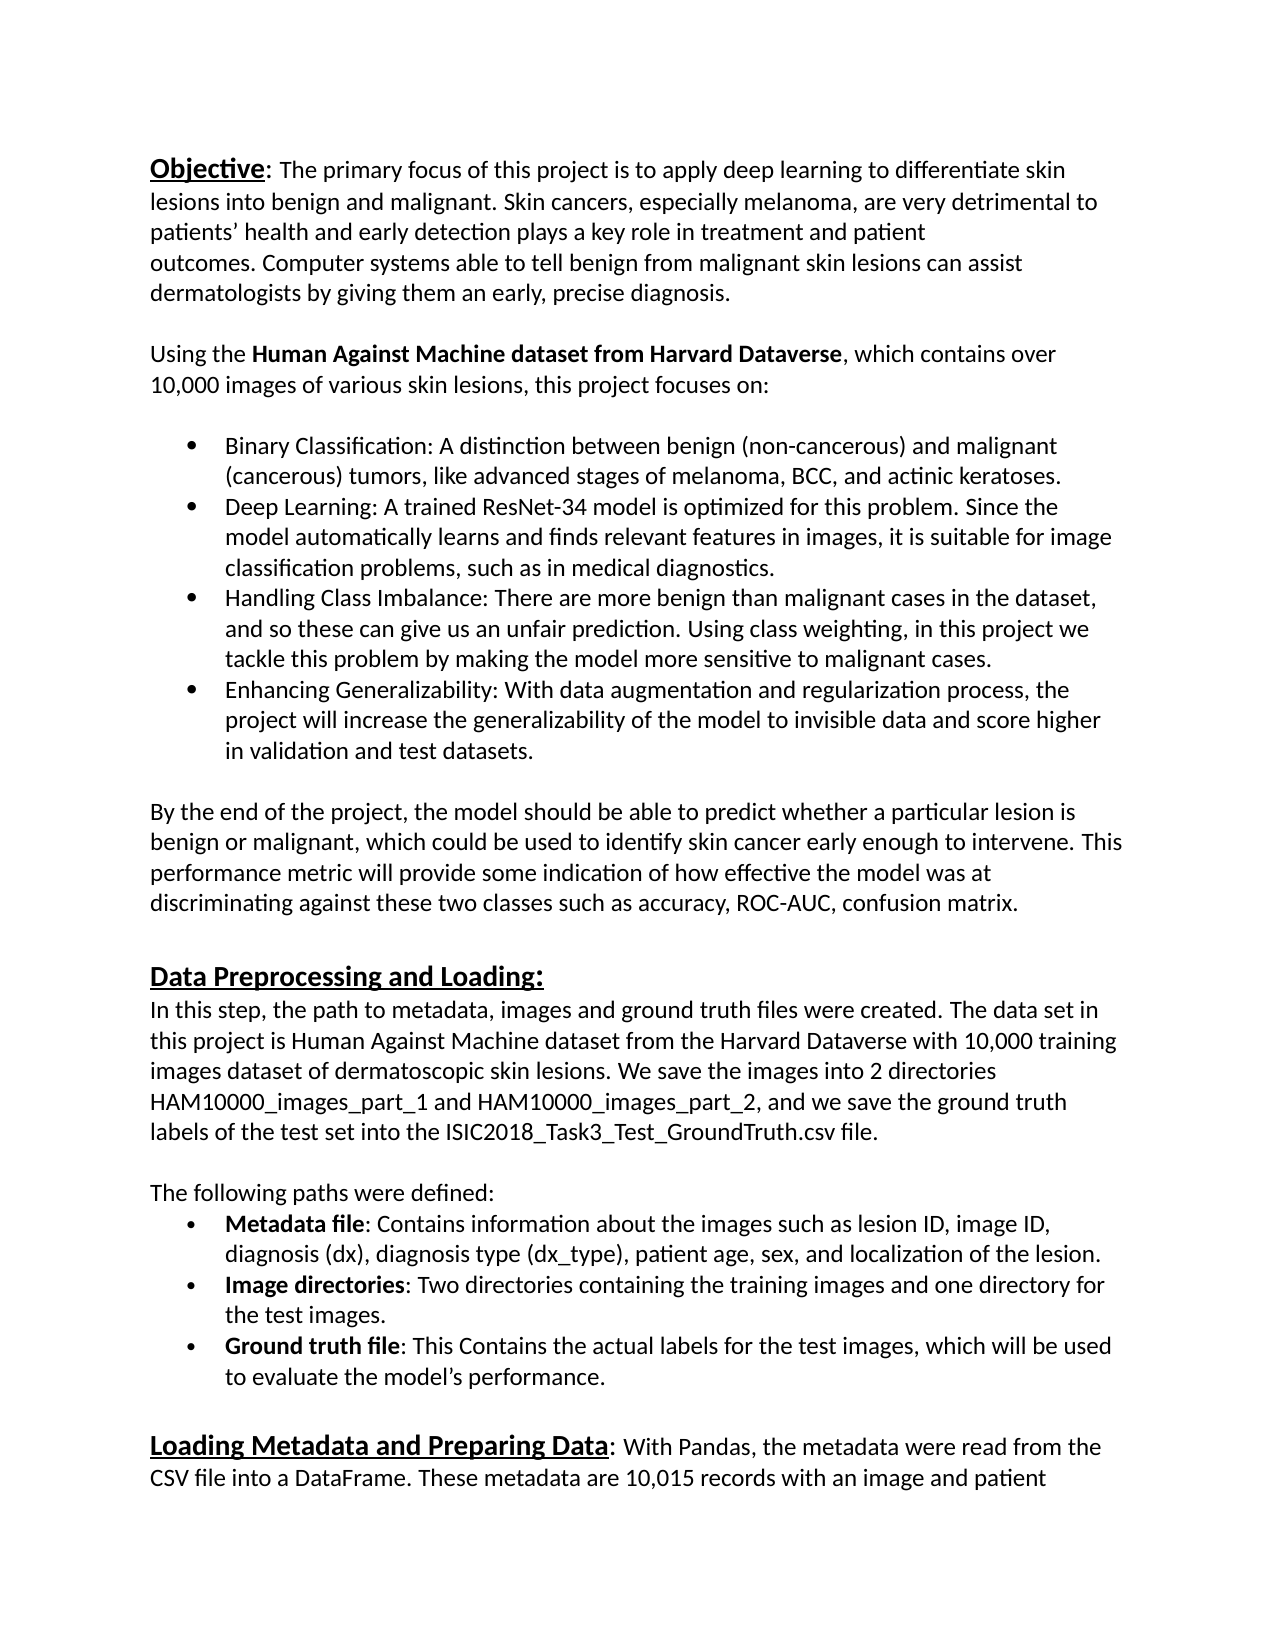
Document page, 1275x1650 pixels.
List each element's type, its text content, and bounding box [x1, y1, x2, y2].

text Using the Human Against Machine dataset from Harvard Dataverse, which contains over 10,000 images of various skin lesions, this project focuses on: [150, 338, 1125, 399]
list Handling Class Imbalance: There are more benign than malignant cases in the dataset, and so these can give us an unfair prediction. Using class weighting, in this project we tackle this problem by making the model more sensitive to malignant cases. [187, 582, 1125, 674]
text Objective: The primary focus of this project is to apply deep learning to differentiate skin lesions into benign and malignant. Skin cancers, especially melanoma, are very detrimental to patients’ health and early detection plays a key role in treatment and patient outcomes. Computer systems able to tell benign from malignant skin lesions can assist dermatologists by giving them an early, precise diagnosis. [150, 150, 1125, 308]
list Metadata file: Contains information about the images such as lesion ID, image ID, diagnosis (dx), diagnosis type (dx_type), patient age, sex, and localization of the lesion. [187, 1208, 1125, 1269]
list Enhancing Generalizability: With data augmentation and regularization process, the project will increase the generalizability of the model to invisible data and score higher in validation and test datasets. [187, 674, 1125, 766]
text The following paths were defined: [150, 1178, 1125, 1208]
list Ground truth file: This Contains the actual labels for the test images, which will be used to evaluate the model’s performance. [187, 1330, 1125, 1391]
text By the end of the project, the model should be able to predict whether a particular lesion is benign or malignant, which could be used to identify skin cancer early enough to intervene. This performance metric will provide some indication of how effective the model was at discriminating against these two classes such as accuracy, ROC-AUC, confusion matrix. [150, 796, 1125, 918]
text Data Preprocessing and Loading: [150, 954, 1125, 994]
list Deep Learning: A trained ResNet-34 model is optimized for this problem. Since the model automatically learns and finds relevant features in images, it is suitable for image classification problems, such as in medical diagnostics. [187, 491, 1125, 582]
text In this step, the path to metadata, images and ground truth files were created. The data set in this project is Human Against Machine dataset from the Harvard Dataverse with 10,000 training images dataset of dermatoscopic skin lesions. We save the images into 2 directories HAM10000_images_part_1 and HAM10000_images_part_2, and we save the ground truth labels of the test set into the ISIC2018_Task3_Test_GroundTruth.csv file. [150, 994, 1125, 1147]
list Binary Classification: A distinction between benign (non-cancerous) and malignant (cancerous) tumors, like advanced stages of melanoma, BCC, and actinic keratoses. [187, 430, 1125, 491]
list Image directories: Two directories containing the training images and one directory for the test images. [187, 1269, 1125, 1330]
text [150, 1427, 1125, 1493]
